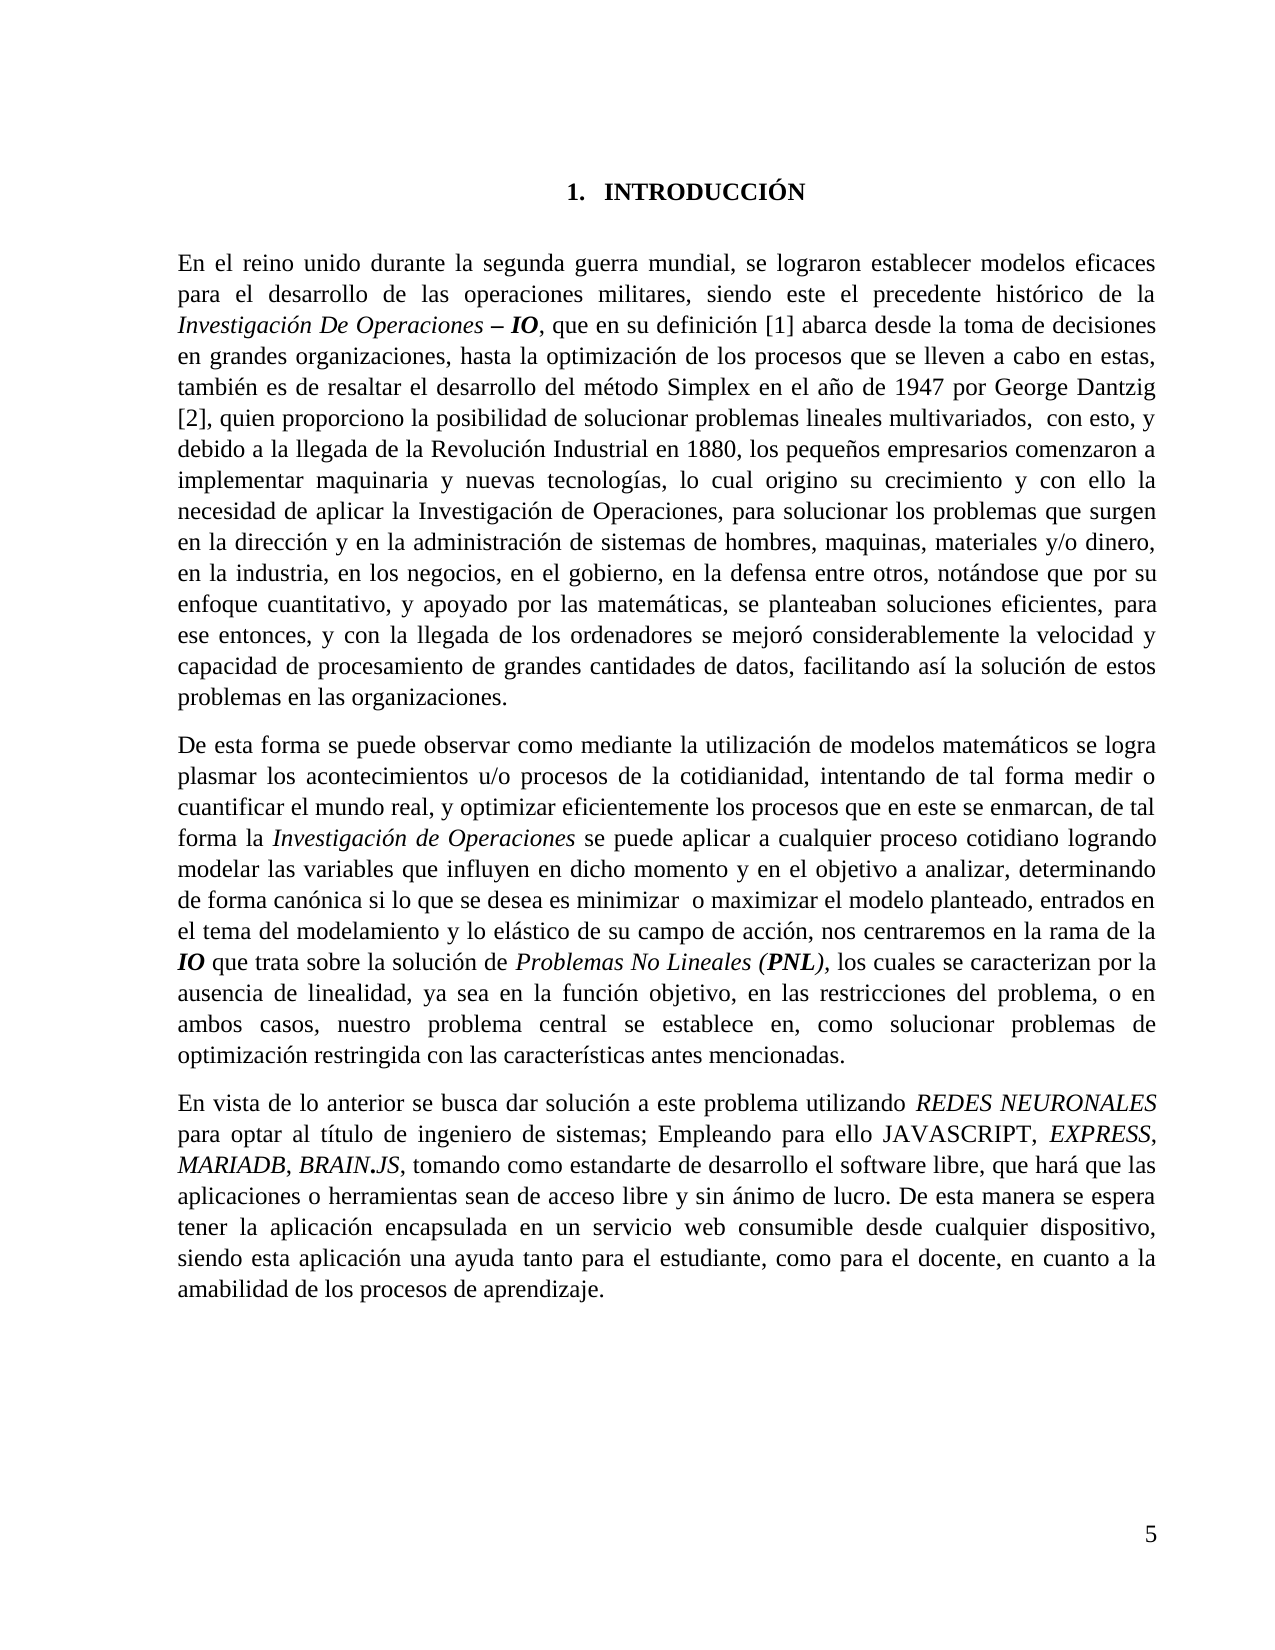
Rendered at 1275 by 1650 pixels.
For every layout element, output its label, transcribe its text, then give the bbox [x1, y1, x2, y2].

text En vista de lo anterior se busca dar solución a este problema utilizando REDES NEURONALES para optar al título de ingeniero de sistemas; Empleando para ello JAVASCRIPT, EXPRESS, MARIADB, BRAIN.JS, tomando como estandarte de desarrollo el software libre, que hará que las aplicaciones o herramientas sean de acceso libre y sin ánimo de lucro. De esta manera se espera tener la aplicación encapsulada en un servicio web consumible desde cualquier dispositivo, siendo esta aplicación una ayuda tanto para el estudiante, como para el docente, en cuanto a la amabilidad de los procesos de aprendizaje. [177, 1088, 1157, 1303]
text En el reino unido durante la segunda guerra mundial, se lograron establecer modelos eficaces para el desarrollo de las operaciones militares, siendo este el precedente histórico de la Investigación De Operaciones – IO, que en su definición abarca desde la toma de decisiones en grandes organizaciones, hasta la optimización de los procesos que se lleven a cabo en estas, también es de resaltar el desarrollo del método Simplex en el año de 1947 por George Dantzig , quien proporciono la posibilidad de solucionar problemas lineales multivariados, con esto, y debido a la llegada de la Revolución Industrial en 1880, los pequeños empresarios comenzaron a implementar maquinaria y nuevas tecnologías, lo cual origino su crecimiento y con ello la necesidad de aplicar la Investigación de Operaciones, para solucionar los problemas que surgen en la dirección y en la administración de sistemas de hombres, maquinas, materiales y/o dinero, en la industria, en los negocios, en el gobierno, en la defensa entre otros, notándose que por su enfoque cuantitativo, y apoyado por las matemáticas, se planteaban soluciones eficientes, para ese entonces, y con la llegada de los ordenadores se mejoró considerablemente la velocidad y capacidad de procesamiento de grandes cantidades de datos, facilitando así la solución de estos problemas en las organizaciones. [177, 248, 1157, 711]
text De esta forma se puede observar como mediante la utilización de modelos matemáticos se logra plasmar los acontecimientos u/o procesos de la cotidianidad, intentando de tal forma medir o cuantificar el mundo real, y optimizar eficientemente los procesos que en este se enmarcan, de tal forma la Investigación de Operaciones se puede aplicar a cualquier proceso cotidiano logrando modelar las variables que influyen en dicho momento y en el objetivo a analizar, determinando de forma canónica si lo que se desea es minimizar o maximizar el modelo planteado, entrados en el tema del modelamiento y lo elástico de su campo de acción, nos centraremos en la rama de la IO que trata sobre la solución de Problemas No Lineales (PNL), los cuales se caracterizan por la ausencia de linealidad, ya sea en la función objetivo, en las restricciones del problema, o en ambos casos, nuestro problema central se establece en, como solucionar problemas de optimización restringida con las características antes mencionadas. [177, 730, 1157, 1069]
subtitle INTRODUCCIÓN [215, 177, 1157, 206]
